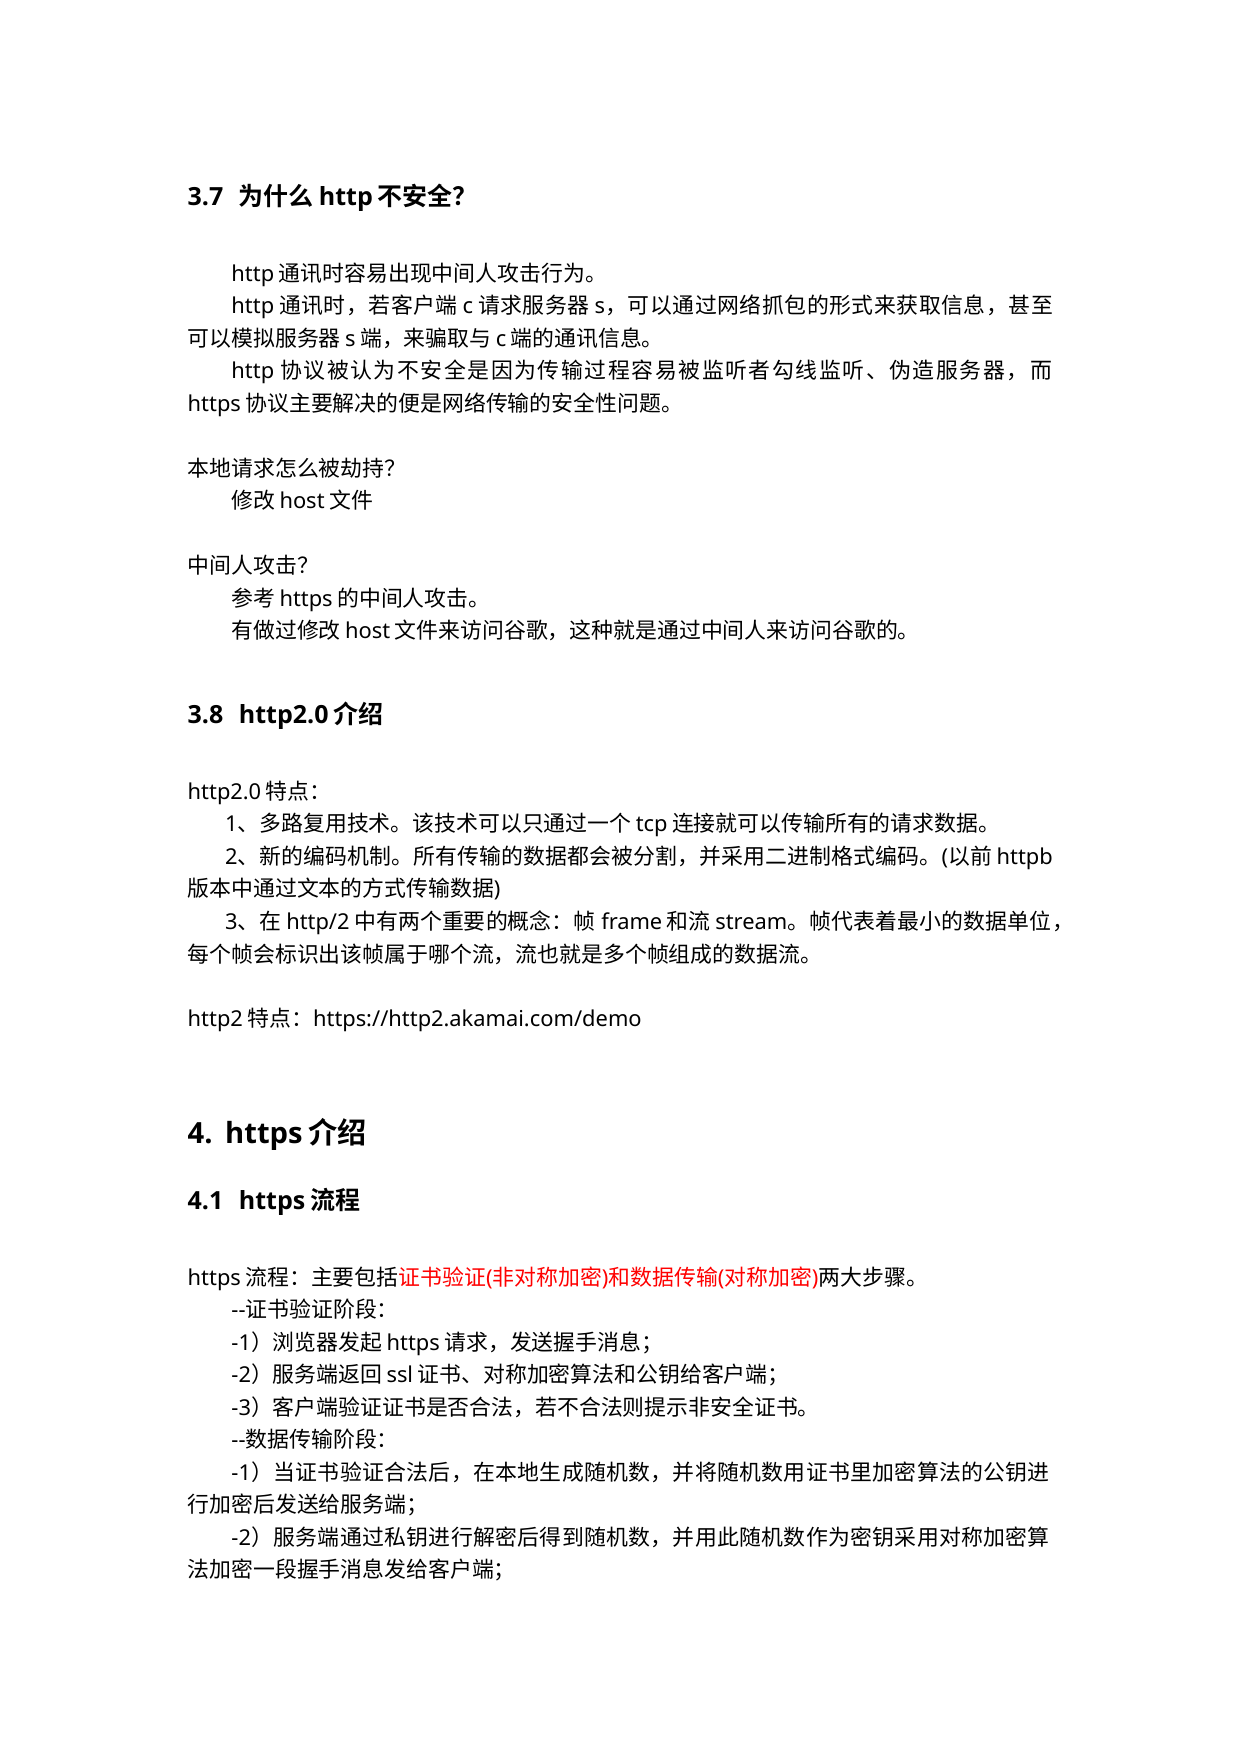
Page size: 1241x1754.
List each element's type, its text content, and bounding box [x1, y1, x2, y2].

text http协议被认为不安全是因为传输过程容易被监听者勾线监听、伪造服务器，而https协议主要解决的便是网络传输的安全性问题。 [187, 353, 1053, 418]
subtitle https介绍 [187, 1099, 1053, 1164]
text http2.0特点： [187, 774, 1053, 806]
text http通讯时，若客户端c请求服务器s，可以通过网络抓包的形式来获取信息，甚至可以模拟服务器s端，来骗取与c端的通讯信息。 [187, 288, 1053, 353]
text --数据传输阶段： [187, 1422, 1053, 1454]
subtitle https流程 [187, 1166, 1053, 1231]
text 中间人攻击？ [187, 548, 1053, 581]
subtitle 为什么http不安全？ [187, 162, 1053, 227]
text -1）浏览器发起https请求，发送握手消息； [187, 1324, 1053, 1357]
text http通讯时容易出现中间人攻击行为。 [187, 256, 1053, 288]
text -2）服务端通过私钥进行解密后得到随机数，并用此随机数作为密钥采用对称加密算法加密一段握手消息发给客户端； [187, 1519, 1053, 1584]
text -3）客户端验证证书是否合法，若不合法则提示非安全证书。 [187, 1389, 1053, 1422]
text 本地请求怎么被劫持？ [187, 451, 1053, 483]
text 修改host文件 [187, 483, 1053, 516]
text 2、新的编码机制。所有传输的数据都会被分割，并采用二进制格式编码。(以前httpb版本中通过文本的方式传输数据) [187, 839, 1053, 904]
subtitle http2.0介绍 [187, 680, 1053, 745]
text 3、在http/2中有两个重要的概念：帧frame和流stream。帧代表着最小的数据单位，每个帧会标识出该帧属于哪个流，流也就是多个帧组成的数据流。 [187, 904, 1053, 969]
text 1、多路复用技术。该技术可以只通过一个tcp连接就可以传输所有的请求数据。 [187, 806, 1053, 839]
text 参考https的中间人攻击。 [187, 581, 1053, 613]
text http2特点：https://http2.akamai.com/demo [187, 1001, 1053, 1034]
text -2）服务端返回ssl证书、对称加密算法和公钥给客户端； [187, 1357, 1053, 1389]
text -1）当证书验证合法后，在本地生成随机数，并将随机数用证书里加密算法的公钥进行加密后发送给服务端； [187, 1454, 1053, 1519]
text 有做过修改host文件来访问谷歌，这种就是通过中间人来访问谷歌的。 [187, 613, 1053, 646]
text --证书验证阶段： [187, 1292, 1053, 1324]
text https流程：主要包括证书验证(非对称加密)和数据传输(对称加密)两大步骤。 [187, 1259, 1053, 1292]
